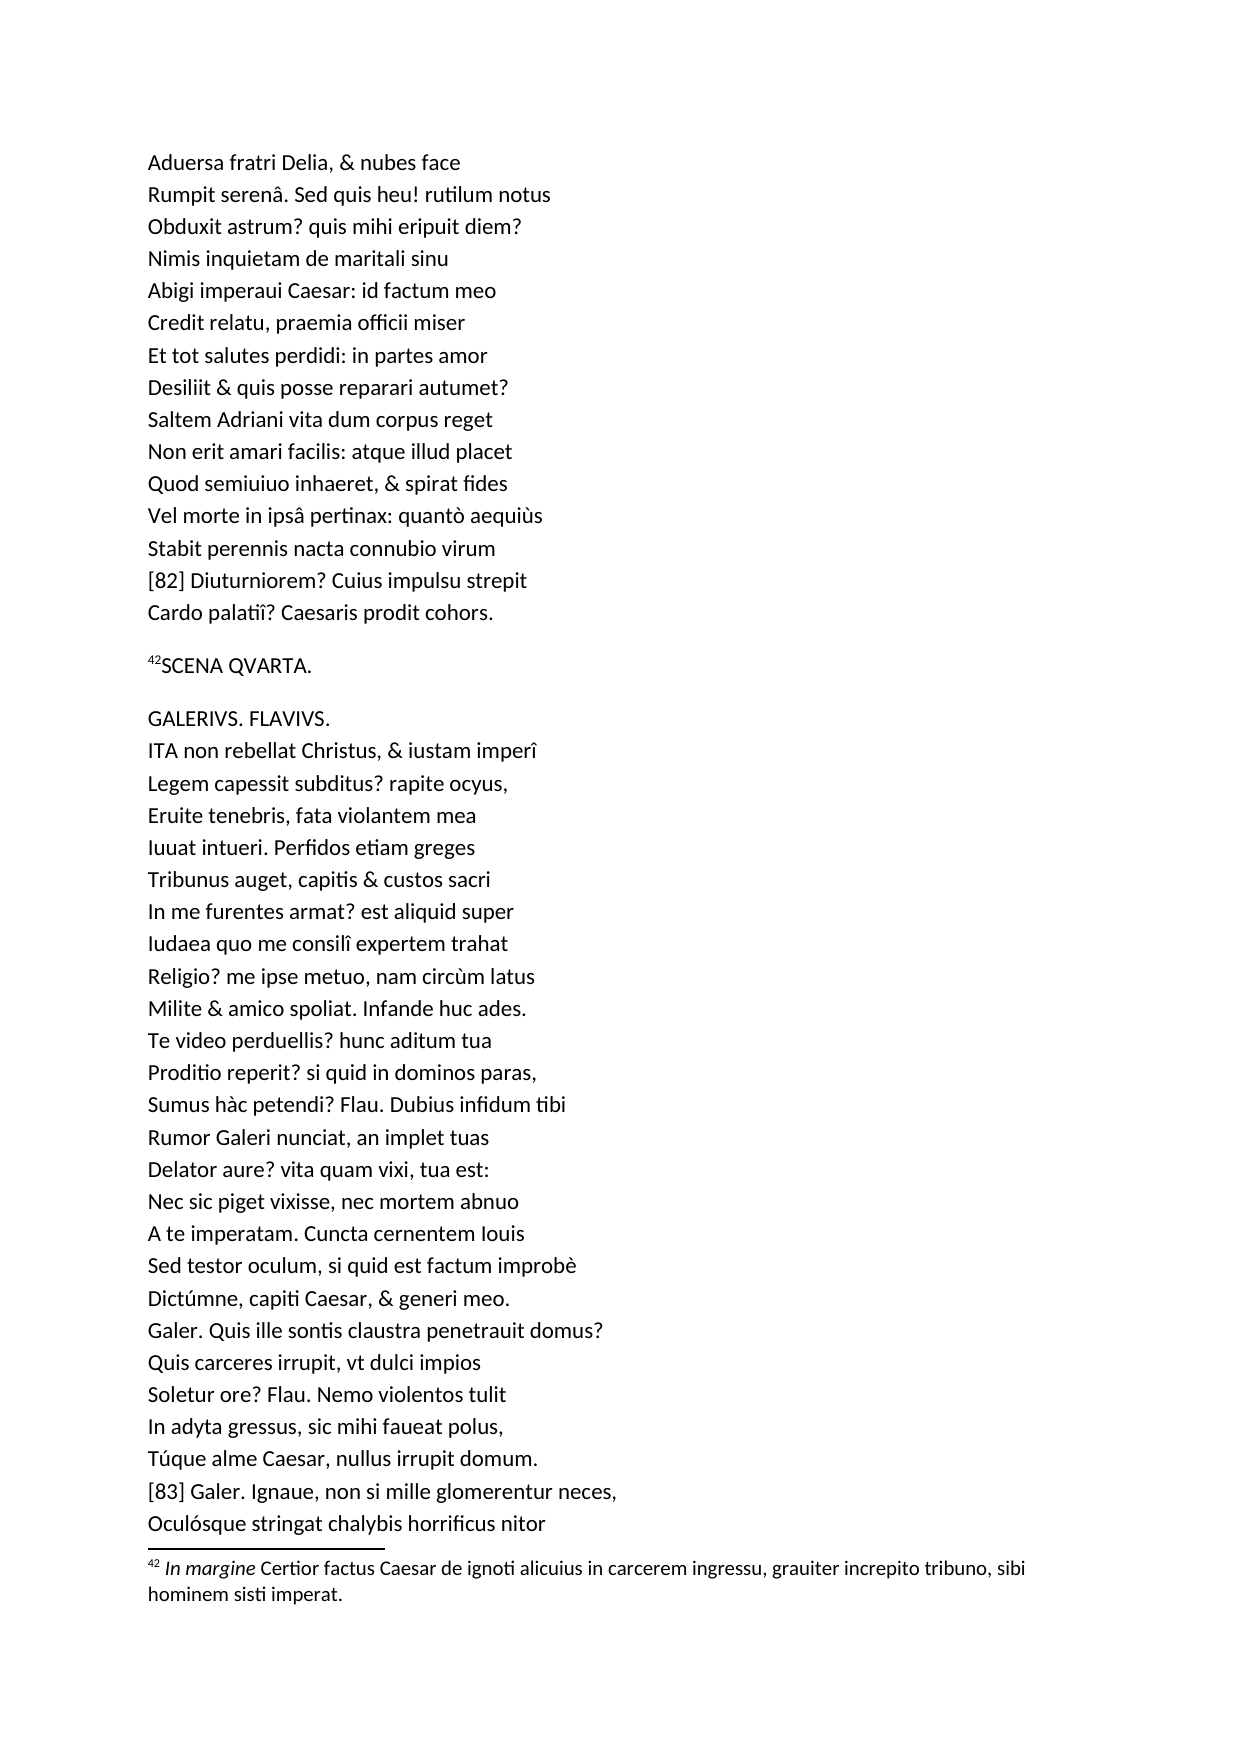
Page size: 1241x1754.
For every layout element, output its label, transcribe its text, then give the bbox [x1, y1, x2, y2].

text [148, 736, 1093, 1537]
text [148, 148, 1093, 626]
text SCENA QVARTA. [148, 651, 1093, 679]
text GALERIVS. FLAVIVS. [148, 704, 1093, 732]
